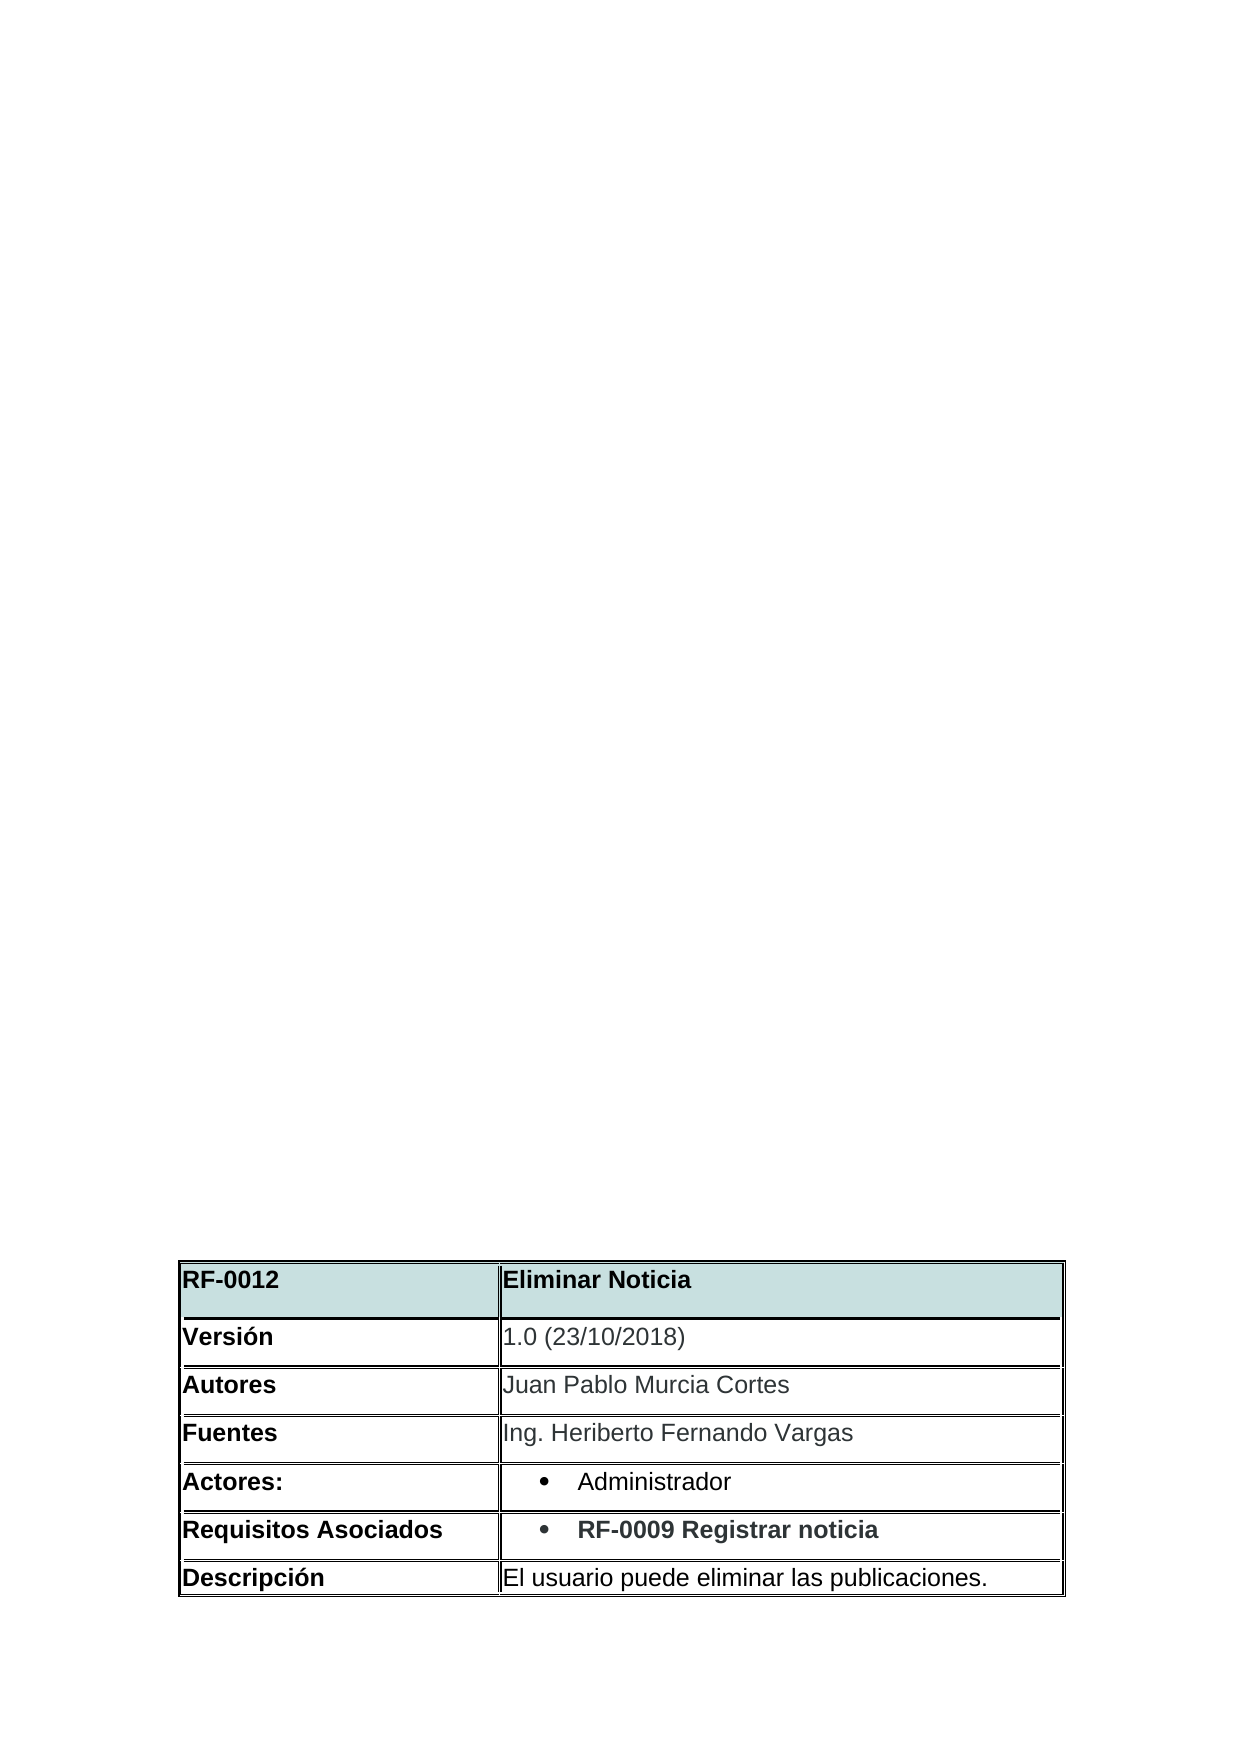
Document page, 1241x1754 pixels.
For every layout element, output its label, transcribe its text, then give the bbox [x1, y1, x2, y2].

table_cell RF-0009 Registrar noticia [502, 1510, 1063, 1558]
table_header Eliminar Noticia [500, 1264, 1062, 1317]
table_cell Ing. Heriberto Fernando Vargas [502, 1414, 1063, 1462]
table_header RF-0012 [181, 1262, 500, 1317]
table_cell Descripción [181, 1559, 500, 1593]
table_cell Autores [181, 1365, 498, 1413]
table_cell Administrador [500, 1462, 1064, 1510]
table_cell Fuentes [181, 1414, 498, 1462]
table_cell 1.0 (23/10/2018) [502, 1317, 1062, 1365]
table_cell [500, 1559, 1063, 1593]
table_cell Requisitos Asociados [181, 1510, 498, 1558]
table_cell Actores: [180, 1462, 500, 1510]
table_cell Juan Pablo Murcia Cortes [502, 1365, 1063, 1413]
table_cell Versión [181, 1317, 498, 1365]
